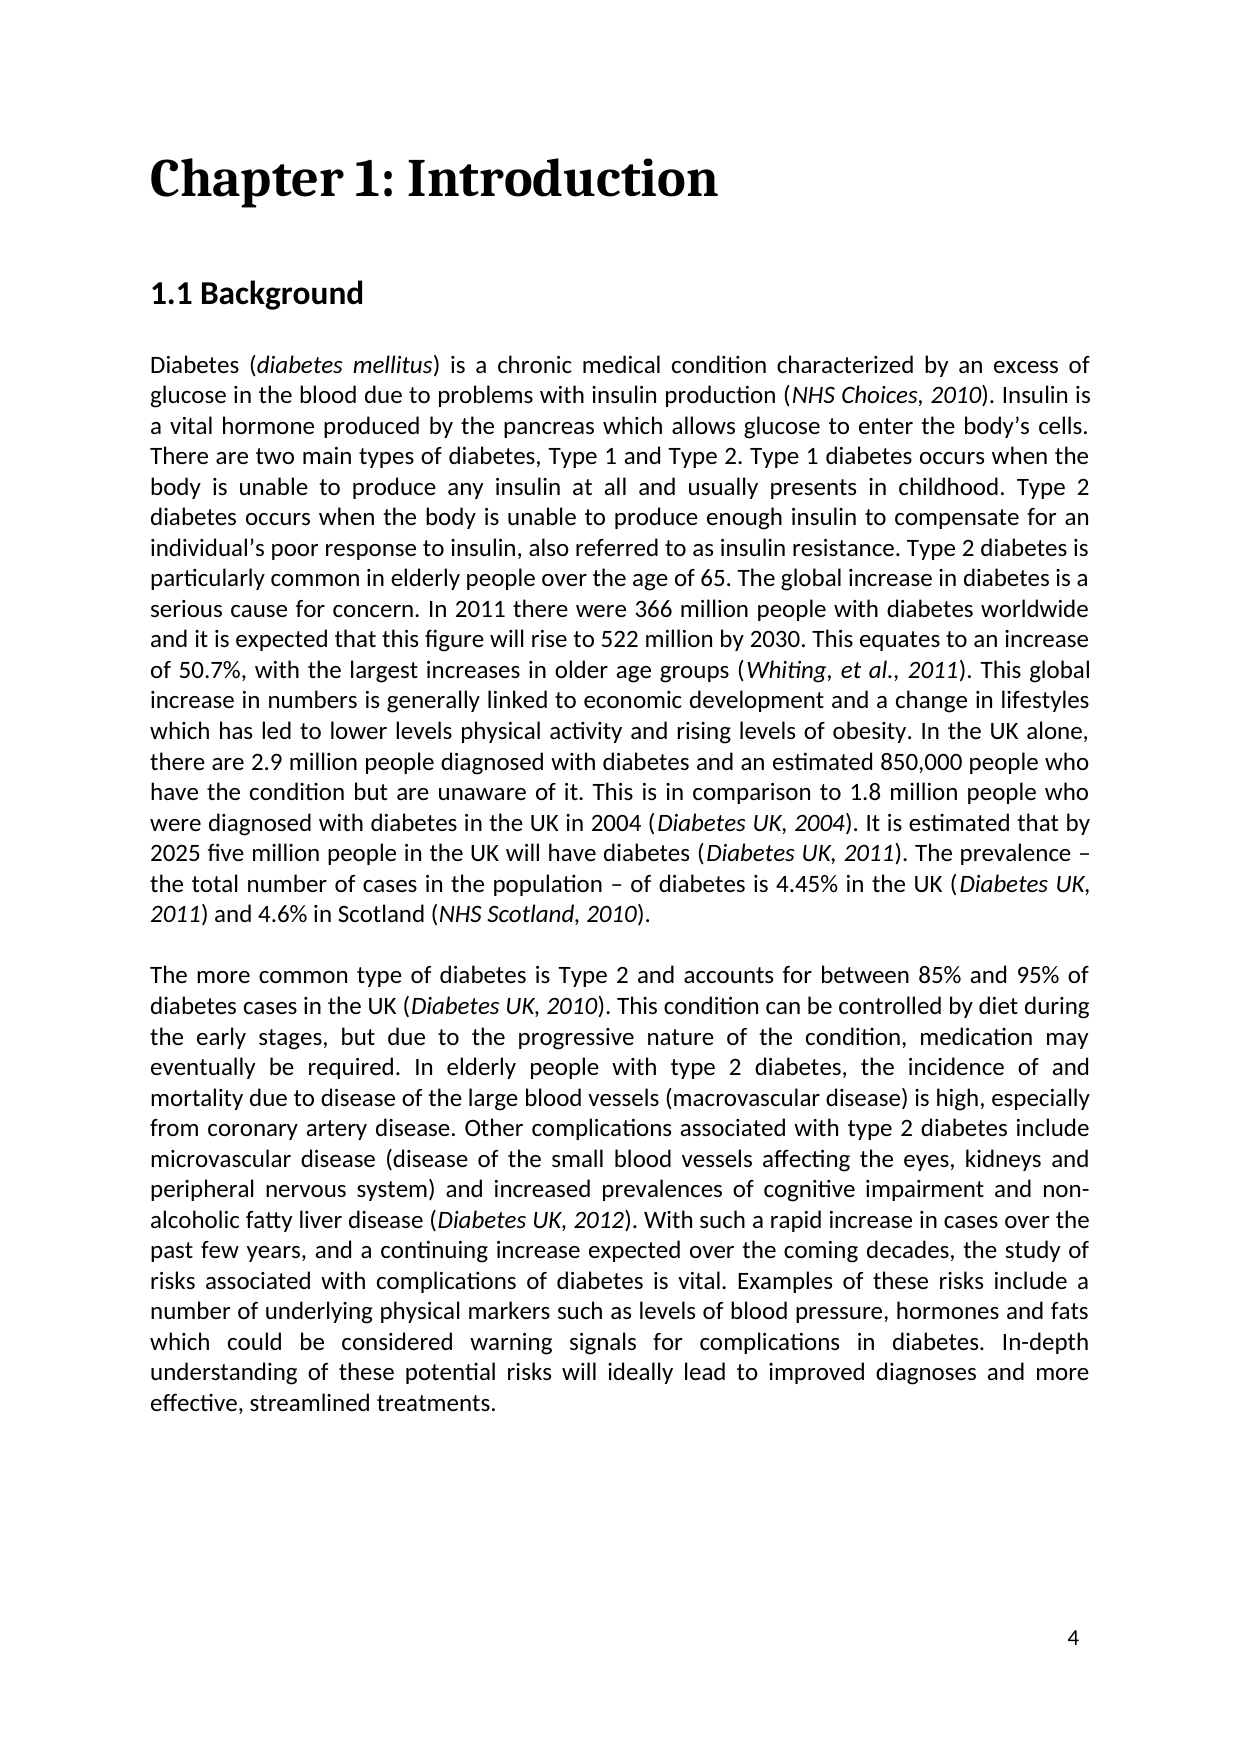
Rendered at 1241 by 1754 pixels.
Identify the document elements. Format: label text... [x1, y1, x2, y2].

subtitle Background [150, 272, 1194, 312]
text The more common type of diabetes is Type 2 and accounts for between 85% and 95% of diabetes cases in the UK (Diabetes UK, 2010). This condition can be controlled by diet during the early stages, but due to the progressive nature of the condition, medication may eventually be required. In elderly people with type 2 diabetes, the incidence of and mortality due to disease of the large blood vessels (macrovascular disease) is high, especially from coronary artery disease. Other complications associated with type 2 diabetes include microvascular disease (disease of the small blood vessels affecting the eyes, kidneys and peripheral nervous system) and increased prevalences of cognitive impairment and non- alcoholic fatty liver disease (Diabetes UK, 2012). With such a rapid increase in cases over the past few years, and a continuing increase expected over the coming decades, the study of risks associated with complications of diabetes is vital. Examples of these risks include a number of underlying physical markers such as levels of blood pressure, hormones and fats which could be considered warning signals for complications in diabetes. In-depth understanding of these potential risks will ideally lead to improved diagnoses and more effective, streamlined treatments. [150, 960, 1091, 1417]
subtitle Chapter 1: Introduction [150, 148, 1194, 210]
text Diabetes (diabetes mellitus) is a chronic medical condition characterized by an excess of glucose in the blood due to problems with insulin production (NHS Choices, 2010). Insulin is a vital hormone produced by the pancreas which allows glucose to enter the body’s cells. There are two main types of diabetes, Type 1 and Type 2. Type 1 diabetes occurs when the body is unable to produce any insulin at all and usually presents in childhood. Type 2 diabetes occurs when the body is unable to produce enough insulin to compensate for an individual’s poor response to insulin, also referred to as insulin resistance. Type 2 diabetes is particularly common in elderly people over the age of 65. The global increase in diabetes is a serious cause for concern. In 2011 there were 366 million people with diabetes worldwide and it is expected that this figure will rise to 522 million by 2030. This equates to an increase of 50.7%, with the largest increases in older age groups (Whiting, et al., 2011). This global increase in numbers is generally linked to economic development and a change in lifestyles which has led to lower levels physical activity and rising levels of obesity. In the UK alone, there are 2.9 million people diagnosed with diabetes and an estimated 850,000 people who have the condition but are unaware of it. This is in comparison to 1.8 million people who were diagnosed with diabetes in the UK in 2004 (Diabetes UK, 2004). It is estimated that by 2025 five million people in the UK will have diabetes (Diabetes UK, 2011). The prevalence – the total number of cases in the population – of diabetes is 4.45% in the UK (Diabetes UK, 2011) and 4.6% in Scotland (NHS Scotland, 2010). [150, 349, 1091, 929]
